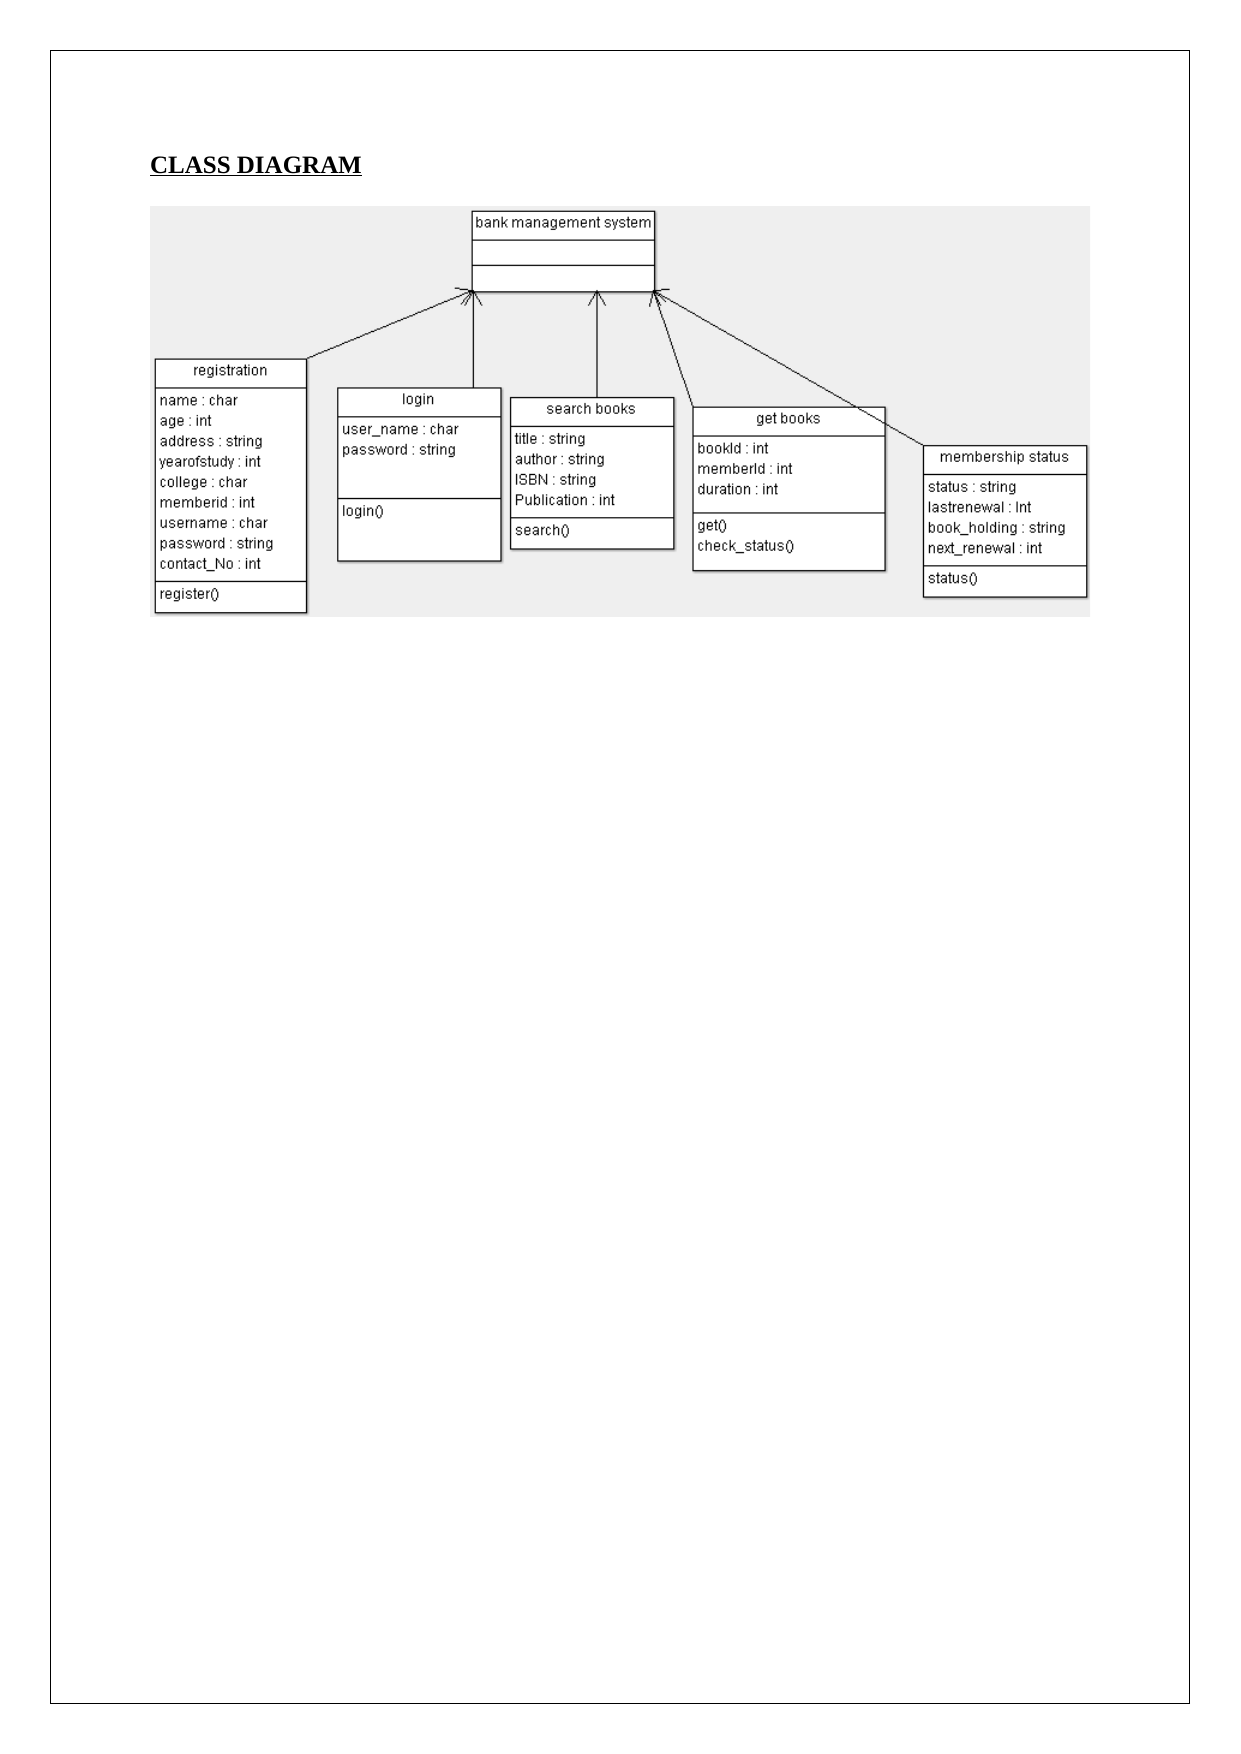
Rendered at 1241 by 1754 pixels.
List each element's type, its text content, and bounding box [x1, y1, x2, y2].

text CLASS DIAGRAM [150, 150, 1090, 179]
picture [150, 206, 1091, 617]
